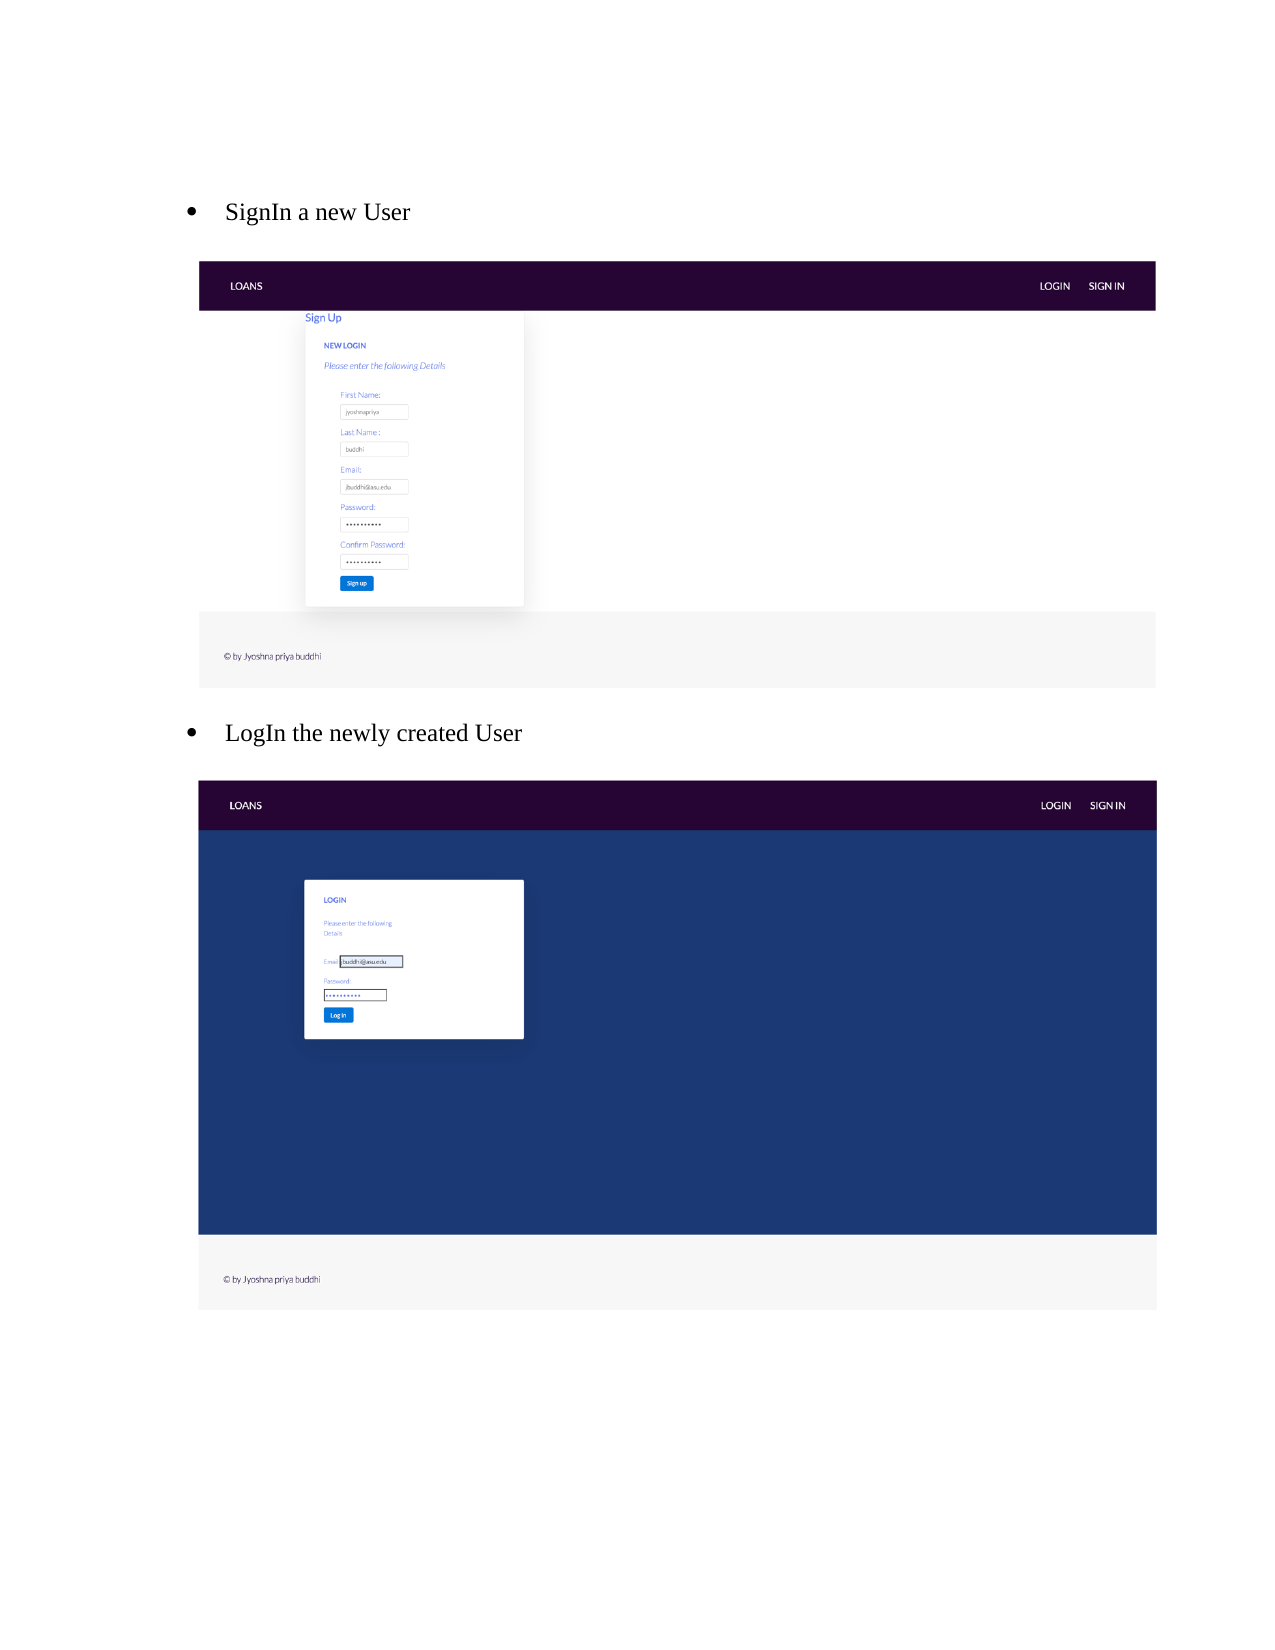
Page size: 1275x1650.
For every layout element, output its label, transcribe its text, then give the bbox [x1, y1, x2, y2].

picture [187, 766, 1163, 1310]
list SignIn a new User [187, 197, 1125, 226]
list LogIn the newly created User [187, 718, 1125, 747]
picture [187, 244, 1163, 700]
